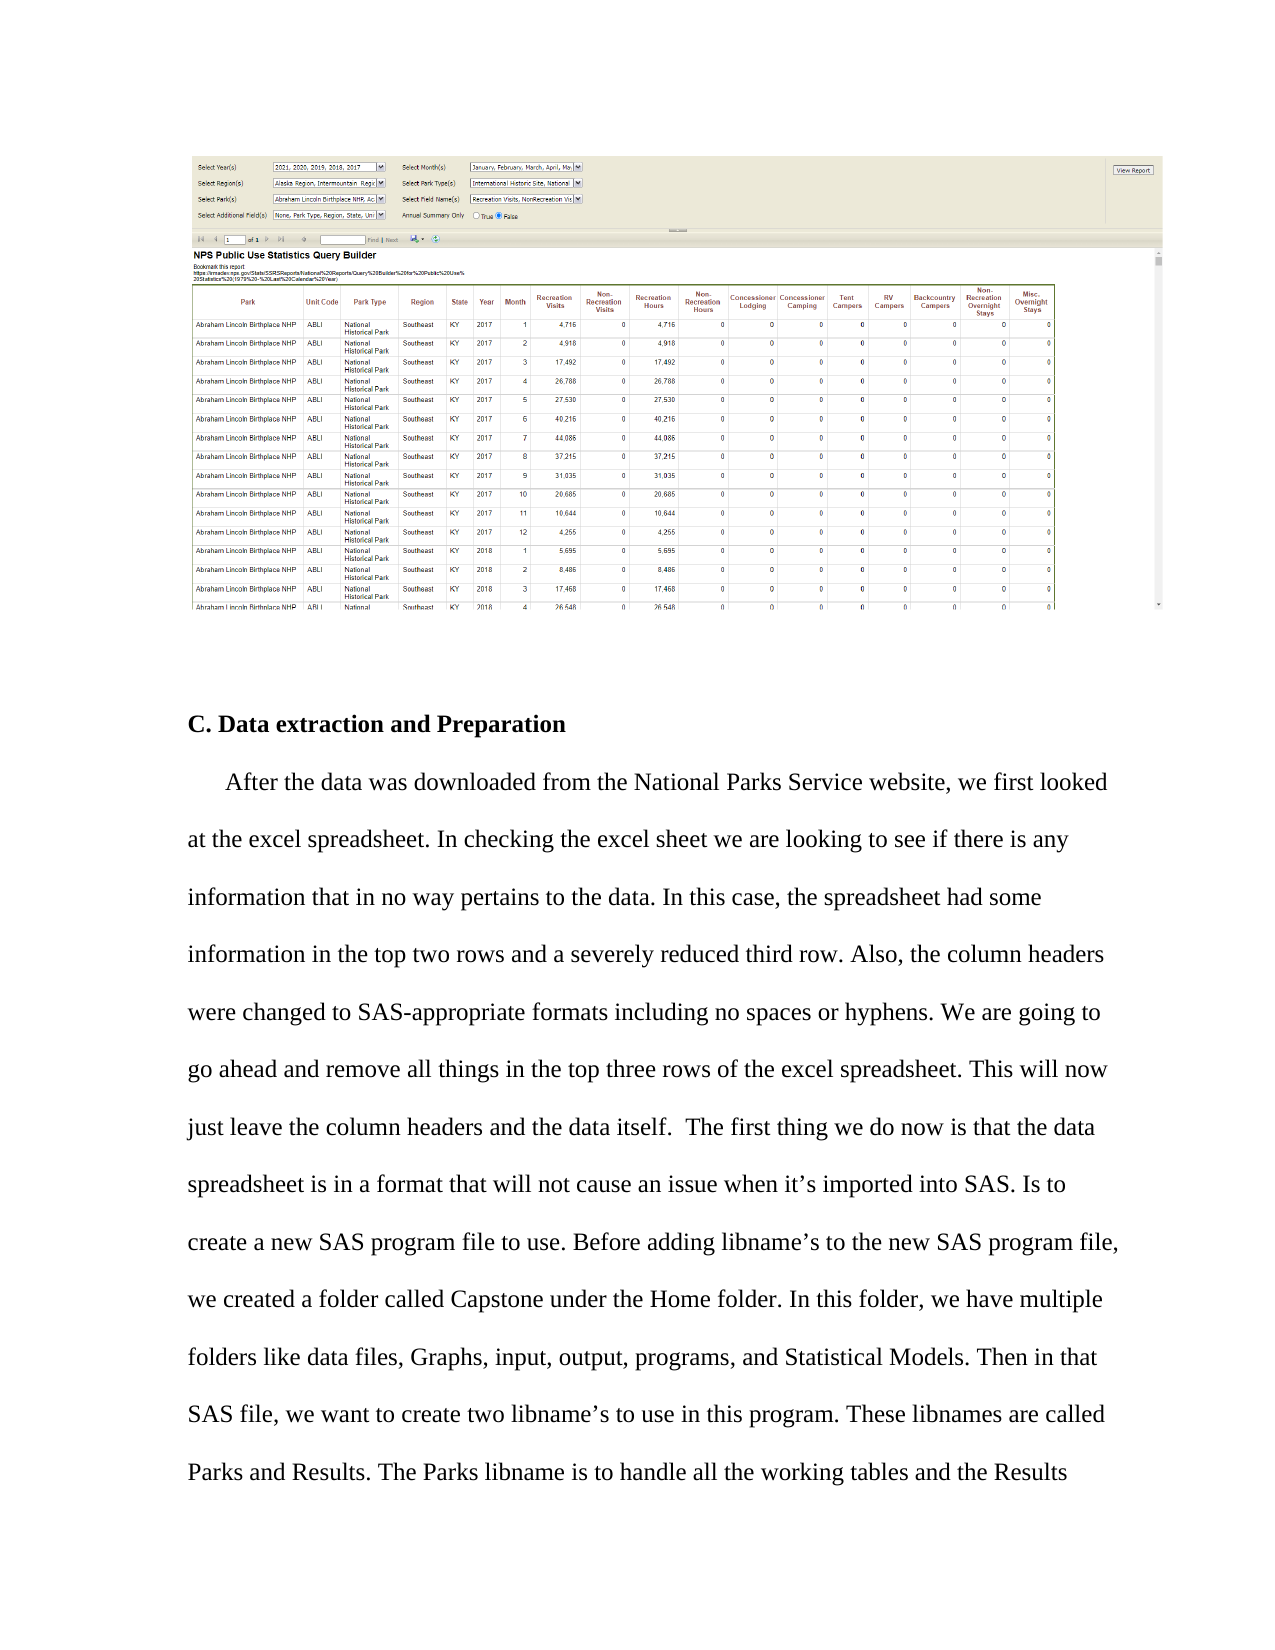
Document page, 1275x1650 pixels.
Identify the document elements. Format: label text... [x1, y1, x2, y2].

picture [187, 150, 1163, 624]
text C. Data extraction and Preparation [187, 709, 1125, 738]
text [187, 767, 1125, 1486]
